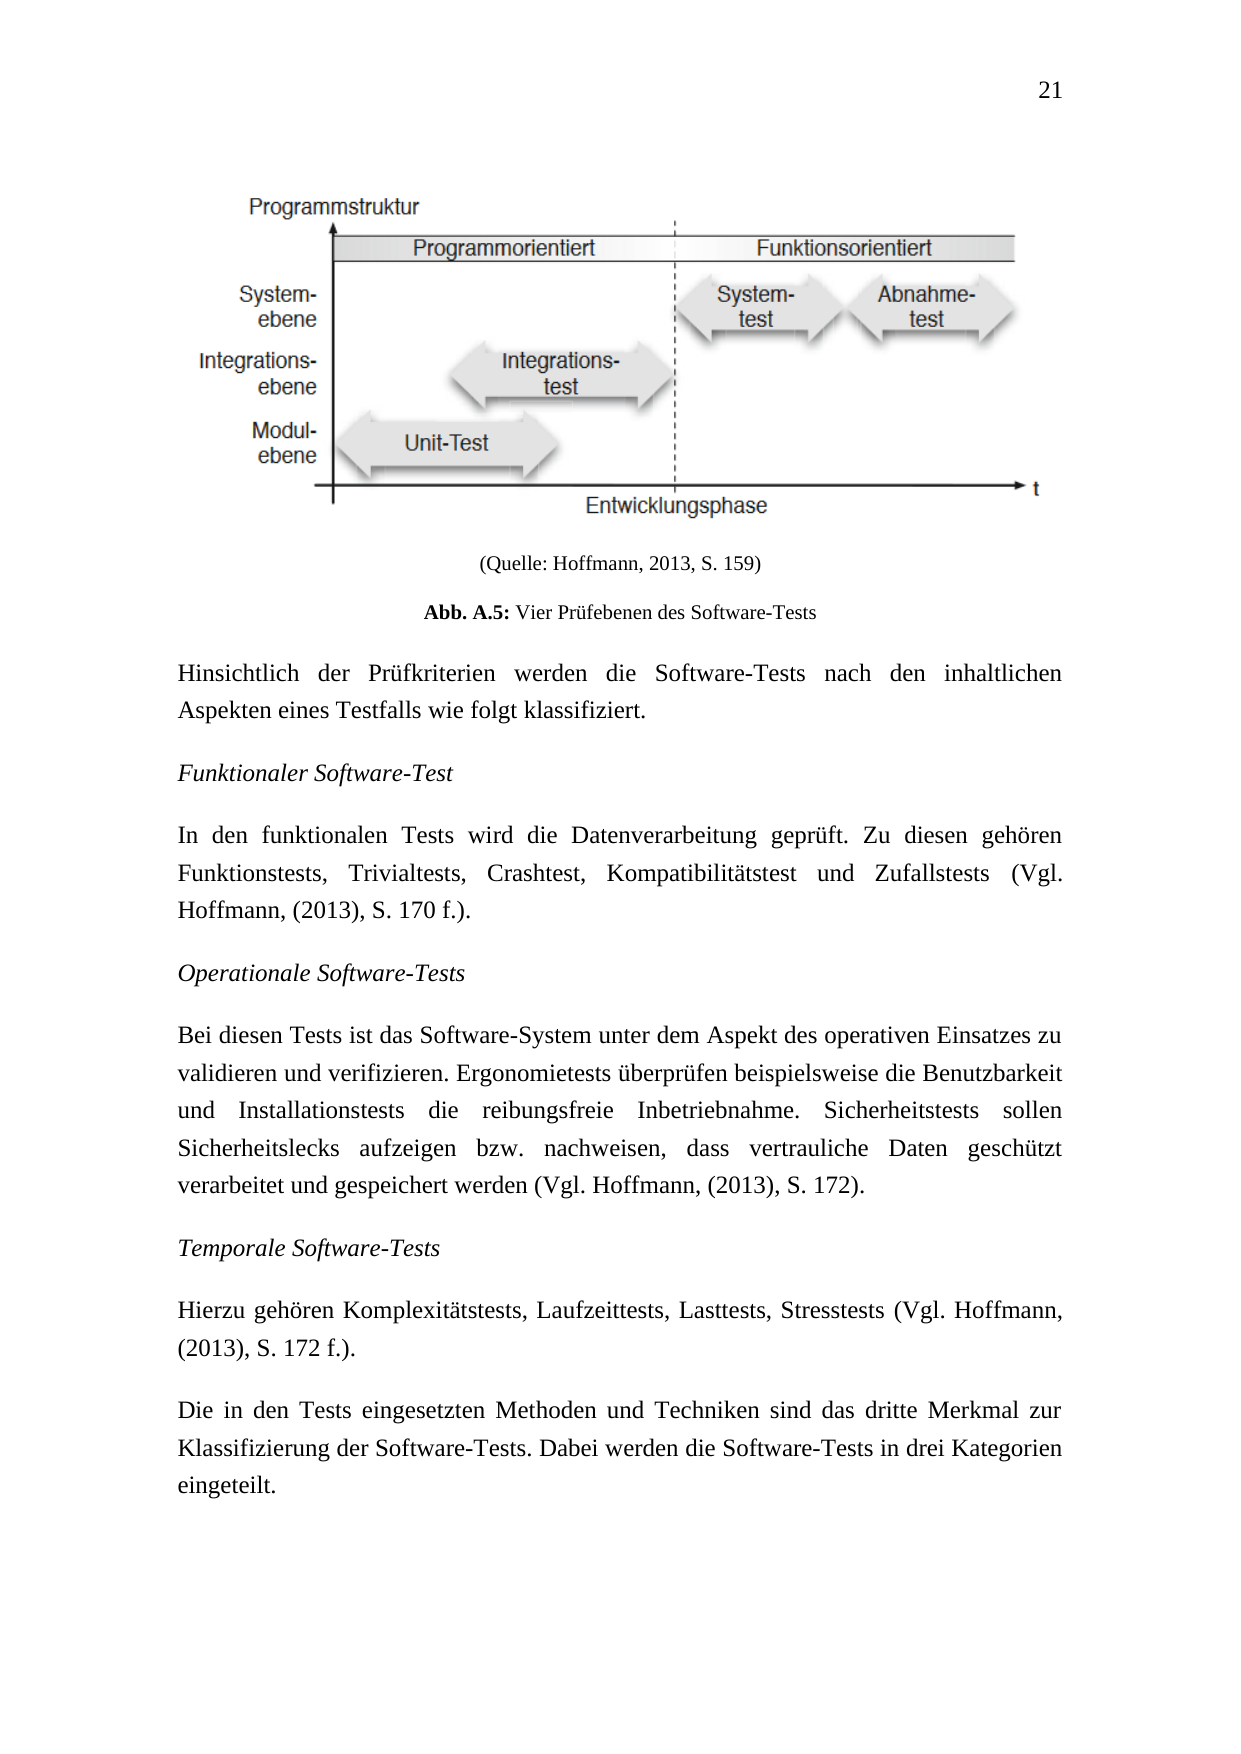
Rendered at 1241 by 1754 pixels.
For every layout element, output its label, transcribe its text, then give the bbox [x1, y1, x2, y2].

text In den funktionalen Tests wird die Datenverarbeitung geprüft. Zu diesen gehören Funktionstests, Trivialtests, Crashtest, Kompatibilitätstest und Zufallstests (Vgl. Hoffmann, (2013), S. 170 f.). [177, 812, 1063, 924]
picture [191, 177, 1049, 527]
text Hierzu gehören Komplexitätstests, Laufzeittests, Lasttests, Stresstests (Vgl. Hoffmann, (2013), S. 172 f.). [177, 1287, 1063, 1362]
text (Quelle: Hoffmann, 2013, S. 159) [177, 551, 1063, 575]
text Die in den Tests eingesetzten Methoden und Techniken sind das dritte Merkmal zur Klassifizierung der Software-Tests. Dabei werden die Software-Tests in drei Kategorien eingeteilt. [177, 1387, 1063, 1499]
text Bei diesen Tests ist das Software-System unter dem Aspekt des operativen Einsatzes zu validieren und verifizieren. Ergonomietests überprüfen beispielsweise die Benutzbarkeit und Installationstests die reibungsfreie Inbetriebnahme. Sicherheitstests sollen Sicherheitslecks aufzeigen bzw. nachweisen, dass vertrauliche Daten geschützt verarbeitet und gespeichert werden (Vgl. Hoffmann, (2013), S. 172). [177, 1012, 1063, 1199]
text Operationale Software-Tests [177, 949, 1063, 987]
text Temporale Software-Tests [177, 1224, 1063, 1262]
text Funktionaler Software-Test [177, 749, 1063, 787]
text Hinsichtlich der Prüfkriterien werden die Software-Tests nach den inhaltlichen Aspekten eines Testfalls wie folgt klassifiziert. [177, 649, 1063, 724]
